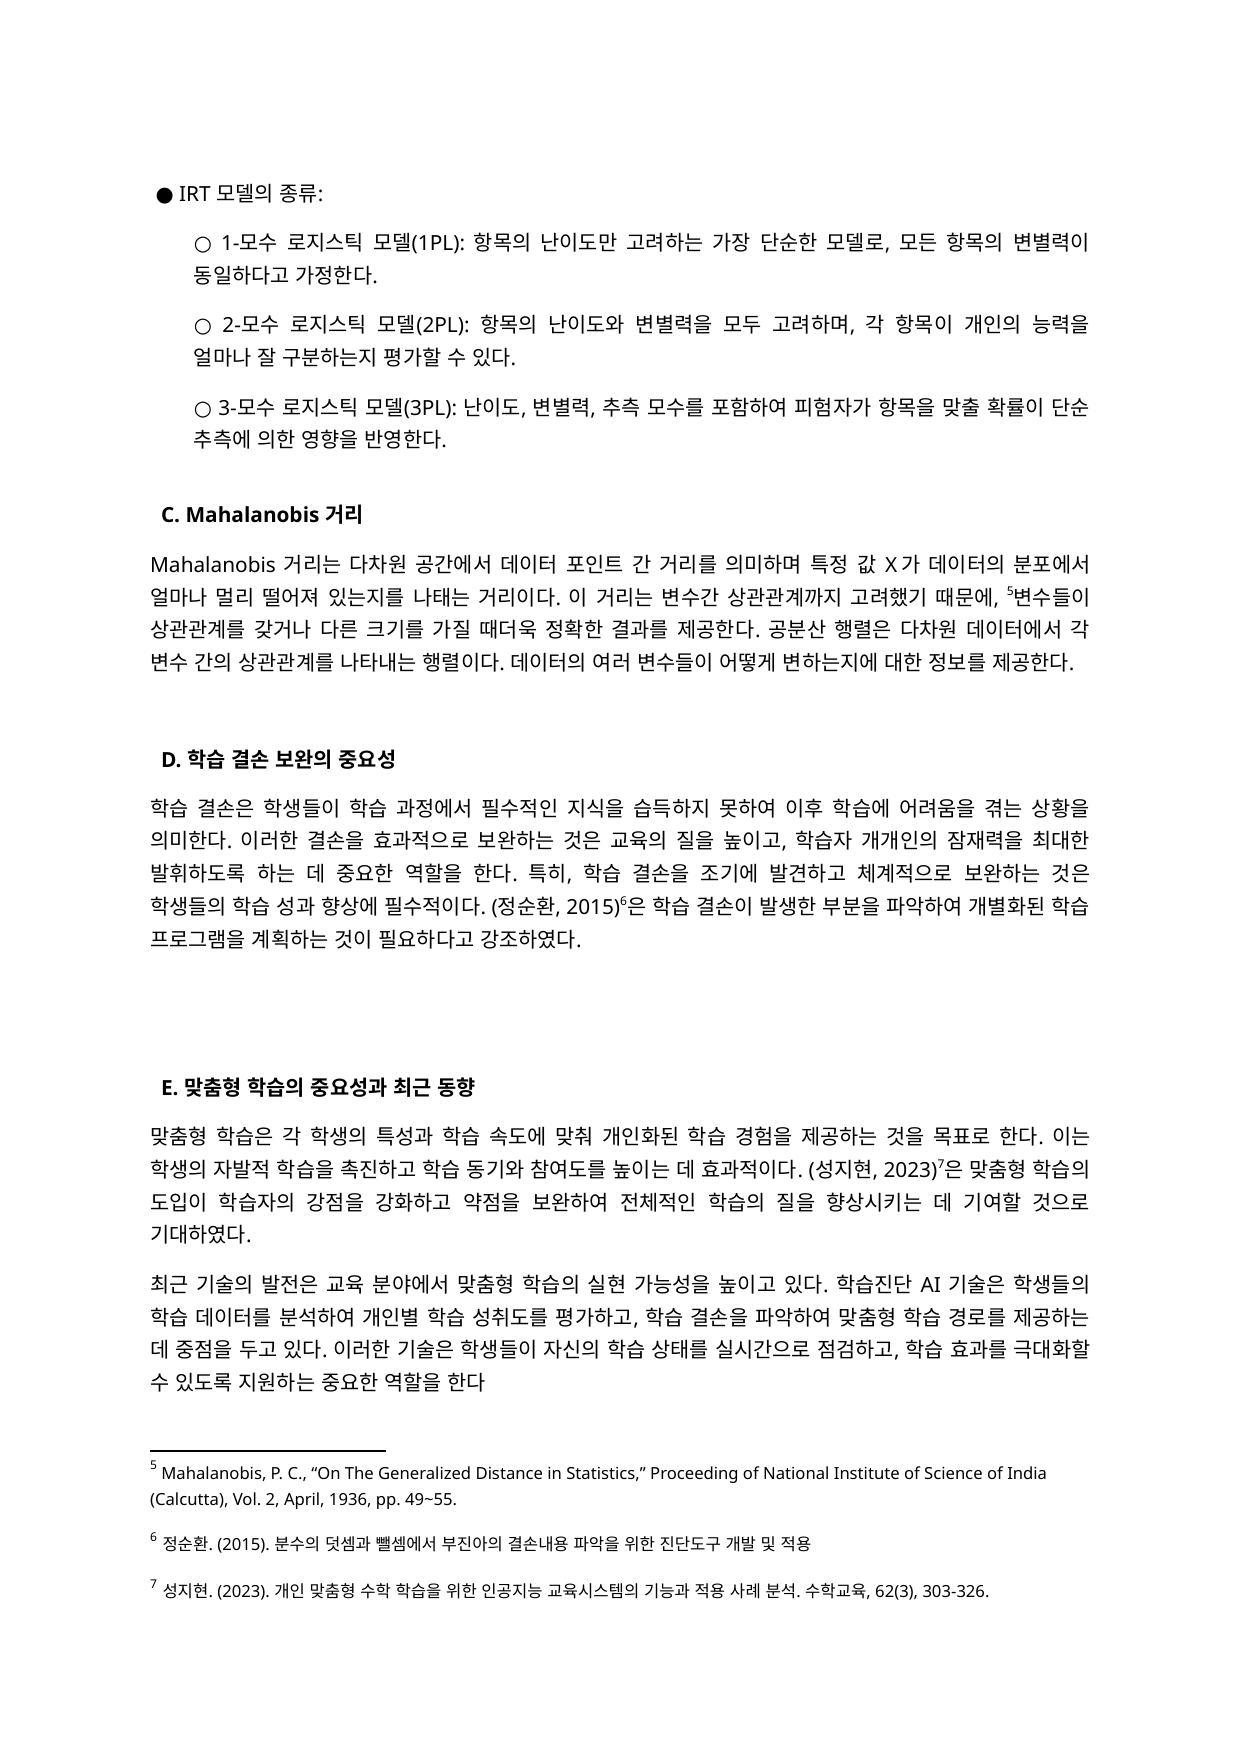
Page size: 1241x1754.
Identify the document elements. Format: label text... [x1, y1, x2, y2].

text 맞춤형 학습은 각 학생의 특성과 학습 속도에 맞춰 개인화된 학습 경험을 제공하는 것을 목표로 한다. 이는 학생의 자발적 학습을 촉진하고 학습 동기와 참여도를 높이는 데 효과적이다. (성지현, 2023)은 맞춤형 학습의 도입이 학습자의 강점을 강화하고 약점을 보완하여 전체적인 학습의 질을 향상시키는 데 기여할 것으로 기대하였다. [150, 1121, 1090, 1249]
text D. 학습 결손 보완의 중요성 [150, 743, 1090, 773]
text 학습 결손은 학생들이 학습 과정에서 필수적인 지식을 습득하지 못하여 이후 학습에 어려움을 겪는 상황을 의미한다. 이러한 결손을 효과적으로 보완하는 것은 교육의 질을 높이고, 학습자 개개인의 잠재력을 최대한 발휘하도록 하는 데 중요한 역할을 한다. 특히, 학습 결손을 조기에 발견하고 체계적으로 보완하는 것은 학생들의 학습 성과 향상에 필수적이다. (정순환, 2015)은 학습 결손이 발생한 부분을 파악하여 개별화된 학습 프로그램을 계획하는 것이 필요하다고 강조하였다. [150, 792, 1090, 953]
text ○ 1-모수 로지스틱 모델(1PL): 항목의 난이도만 고려하는 가장 단순한 모델로, 모든 항목의 변별력이 동일하다고 가정한다. [194, 227, 1090, 289]
text E. 맞춤형 학습의 중요성과 최근 동향 [150, 1071, 1090, 1102]
text C. Mahalanobis 거리 [150, 499, 1090, 529]
text ● IRT 모델의 종류: [150, 177, 1090, 207]
text 최근 기술의 발전은 교육 분야에서 맞춤형 학습의 실현 가능성을 높이고 있다. 학습진단 AI 기술은 학생들의 학습 데이터를 분석하여 개인별 학습 성취도를 평가하고, 학습 결손을 파악하여 맞춤형 학습 경로를 제공하는 데 중점을 두고 있다. 이러한 기술은 학생들이 자신의 학습 상태를 실시간으로 점검하고, 학습 효과를 극대화할 수 있도록 지원하는 중요한 역할을 한다 [150, 1268, 1090, 1396]
text ○ 2-모수 로지스틱 모델(2PL): 항목의 난이도와 변별력을 모두 고려하며, 각 항목이 개인의 능력을 얼마나 잘 구분하는지 평가할 수 있다. [194, 309, 1090, 372]
text ○ 3-모수 로지스틱 모델(3PL): 난이도, 변별력, 추측 모수를 포함하여 피험자가 항목을 맞출 확률이 단순 추측에 의한 영향을 반영한다. [194, 391, 1090, 454]
text Mahalanobis 거리는 다차원 공간에서 데이터 포인트 간 거리를 의미하며 특정 값 X가 데이터의 분포에서 얼마나 멀리 떨어져 있는지를 나태는 거리이다. 이 거리는 변수간 상관관계까지 고려했기 때문에, 변수들이 상관관계를 갖거나 다른 크기를 가질 때더욱 정확한 결과를 제공한다. 공분산 행렬은 다차원 데이터에서 각 변수 간의 상관관계를 나타내는 행렬이다. 데이터의 여러 변수들이 어떻게 변하는지에 대한 정보를 제공한다. [150, 548, 1090, 676]
